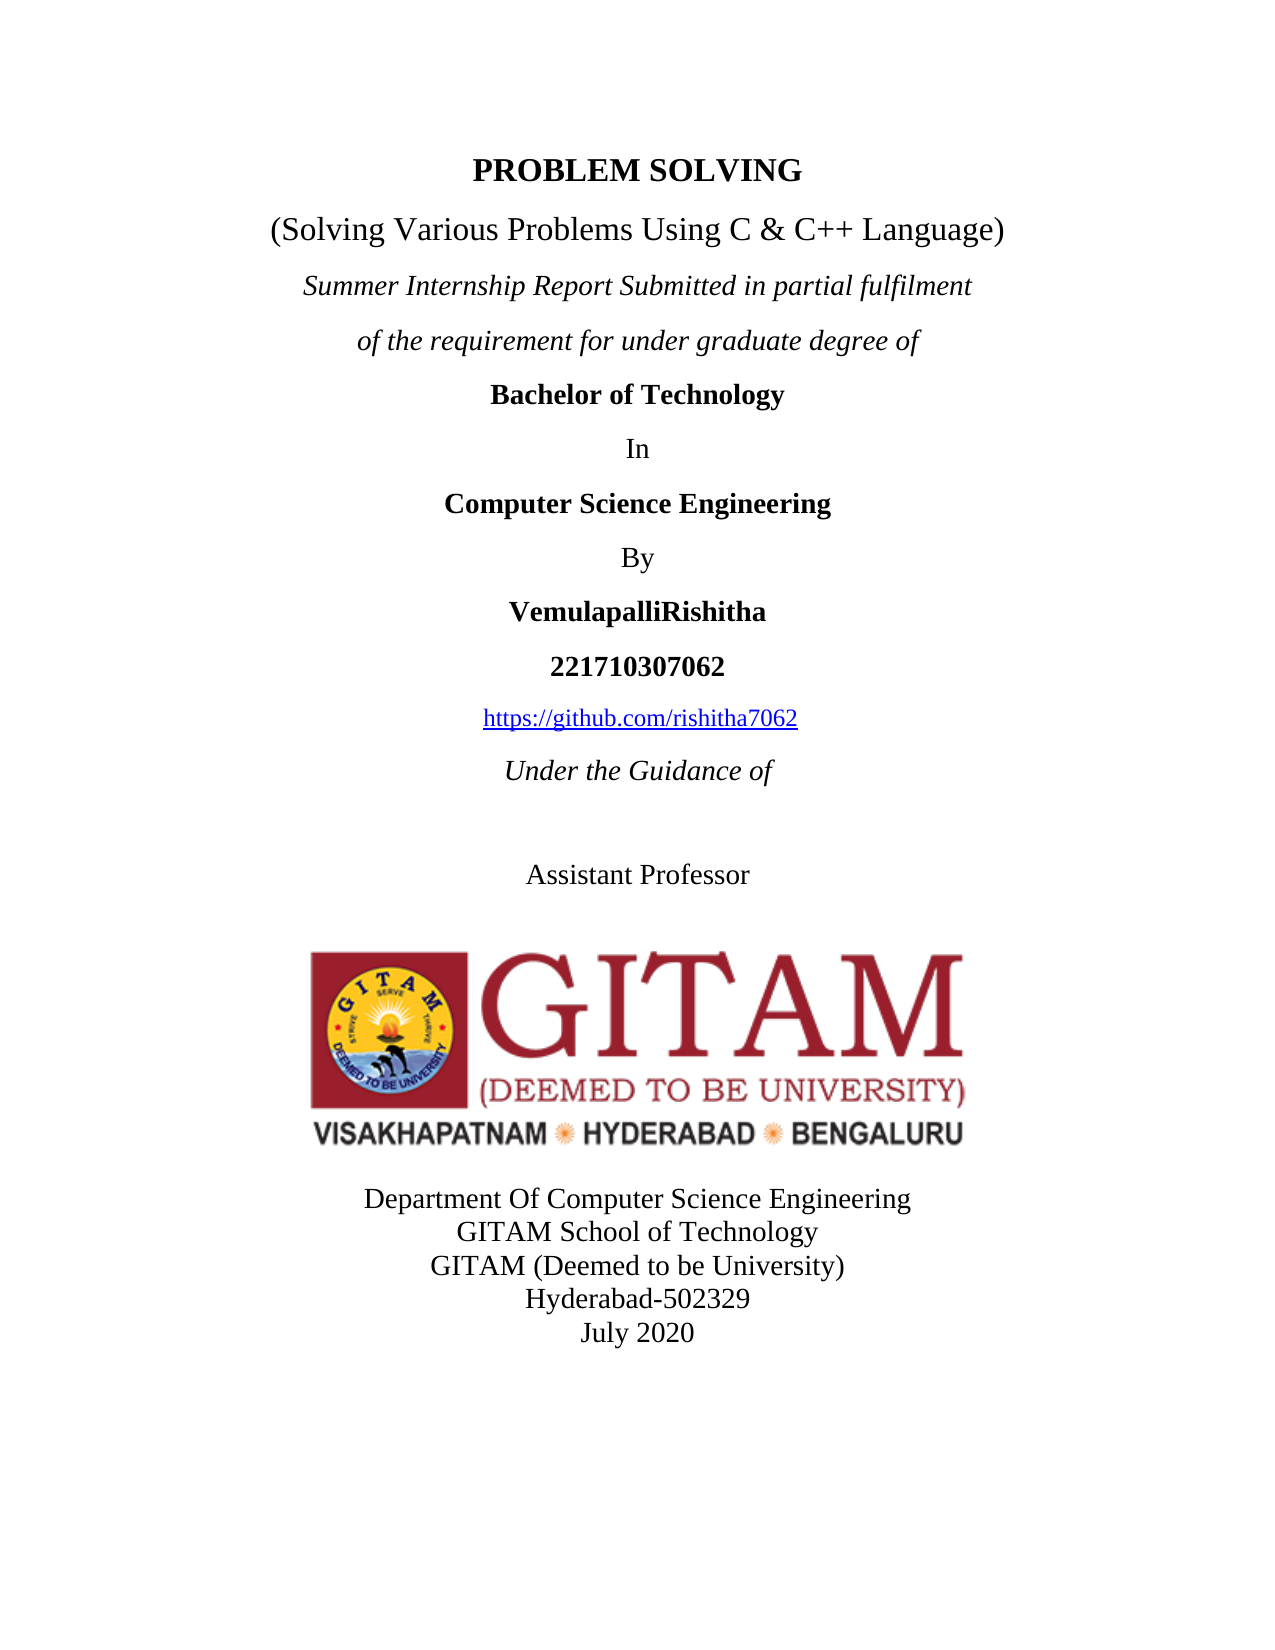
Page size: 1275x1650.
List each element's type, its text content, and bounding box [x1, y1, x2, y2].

text of the requirement for under graduate degree of [150, 323, 1125, 356]
text 221710307062 [150, 649, 1125, 682]
text GITAM School of Technology [150, 1214, 1125, 1248]
text VemulapalliRishitha [150, 594, 1125, 628]
text Hyderabad-502329 [150, 1281, 1125, 1315]
text PROBLEM SOLVING [150, 150, 1125, 188]
picture [297, 940, 978, 1160]
text GITAM (Deemed to be University) [150, 1248, 1125, 1281]
text Bachelor of Technology [150, 377, 1125, 411]
text By [150, 540, 1125, 574]
text Summer Internship Report Submitted in partial fulfilment [150, 268, 1125, 302]
text Department Of Computer Science Engineering [150, 1181, 1125, 1214]
text Assistant Professor [150, 857, 1125, 890]
text July 2020 [150, 1315, 1125, 1348]
text Computer Science Engineering [150, 486, 1125, 519]
text In [150, 431, 1125, 465]
text (Solving Various Problems Using C & C++ Language) [150, 209, 1125, 247]
text https://github.com/rishitha7062 [150, 703, 1125, 732]
text Under the Guidance of [150, 753, 1125, 786]
